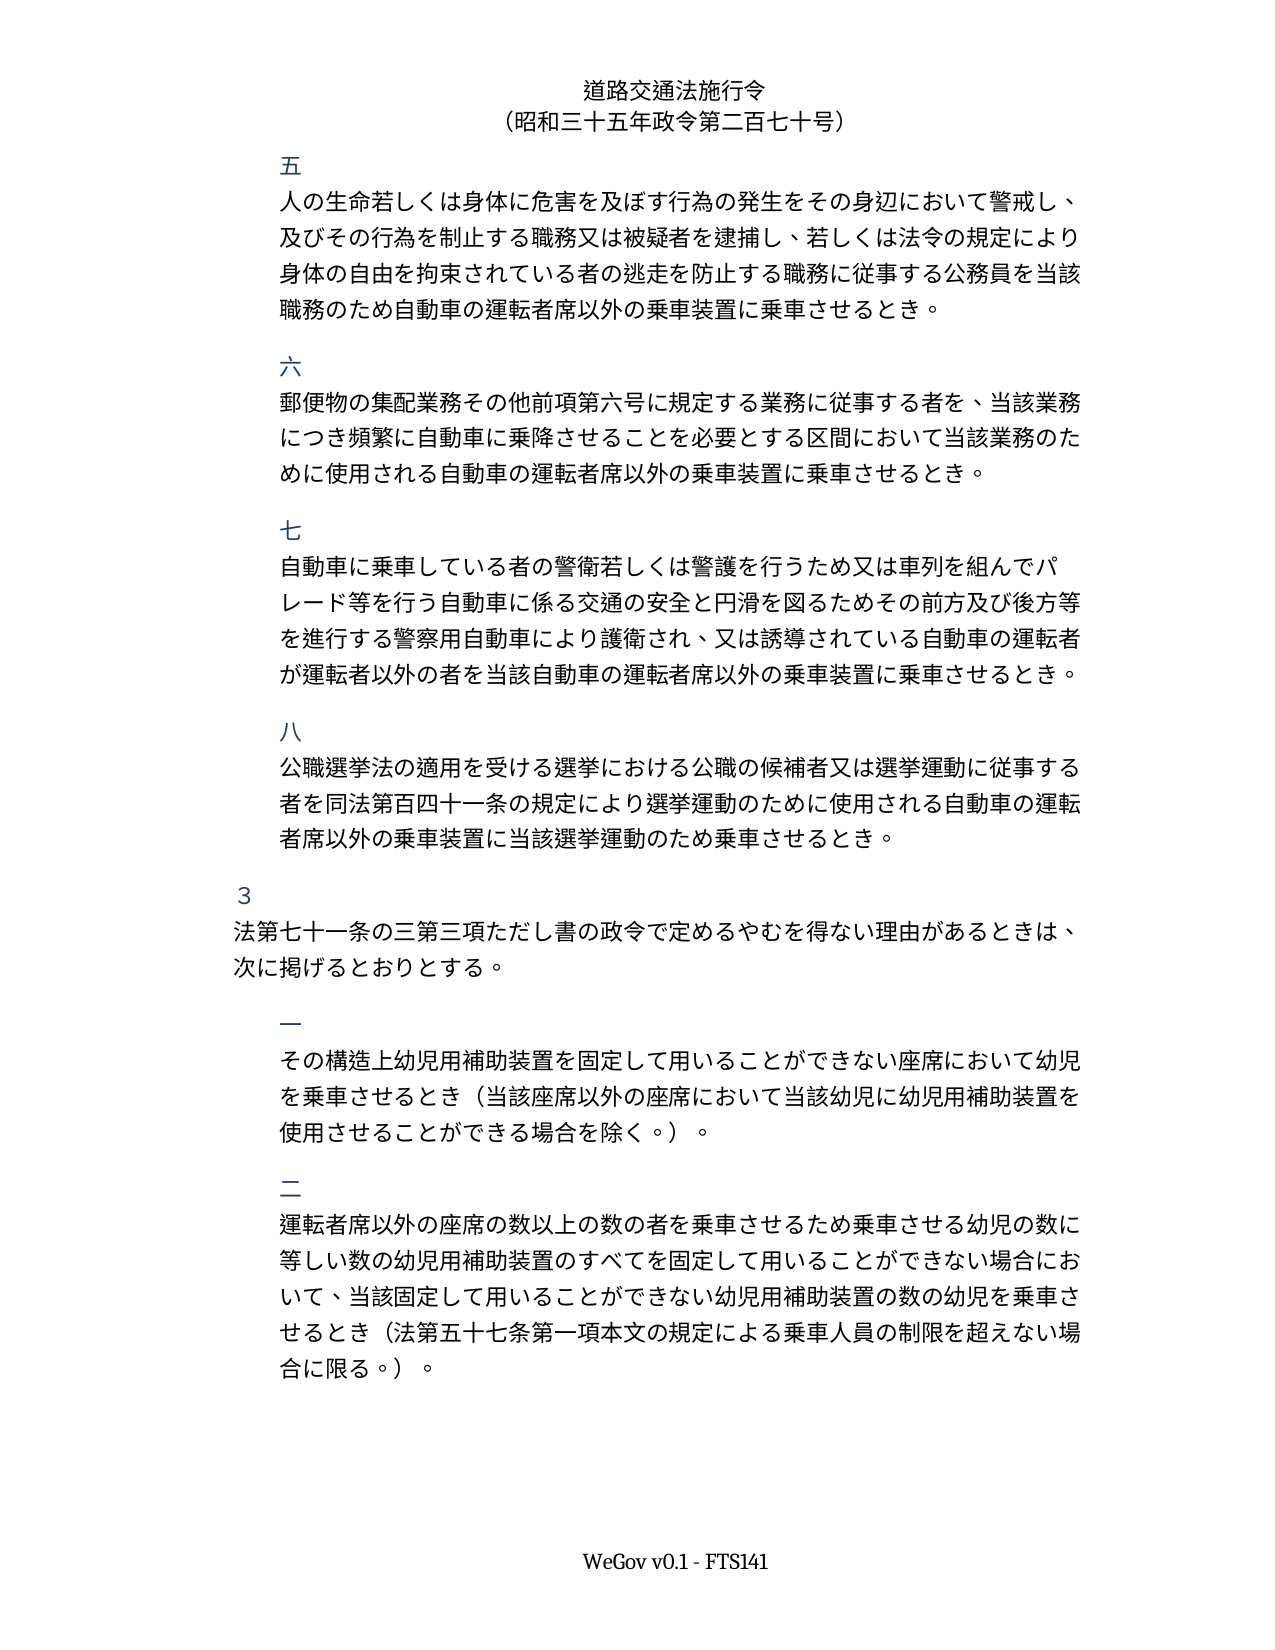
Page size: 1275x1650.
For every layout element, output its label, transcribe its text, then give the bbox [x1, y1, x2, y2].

text その構造上幼児用補助装置を固定して用いることができない座席において幼児を乗車させるとき（当該座席以外の座席において当該幼児に幼児用補助装置を使用させることができる場合を除く。）。 [279, 1045, 1087, 1148]
text 人の生命若しくは身体に危害を及ぼす行為の発生をその身辺において警戒し、及びその行為を制止する職務又は被疑者を逮捕し、若しくは法令の規定により身体の自由を拘束されている者の逃走を防止する職務に従事する公務員を当該職務のため自動車の運転者席以外の乗車装置に乗車させるとき。 [279, 186, 1087, 325]
text 法第七十一条の三第三項ただし書の政令で定めるやむを得ない理由があるときは、次に掲げるとおりとする。 [233, 916, 1087, 983]
text 公職選挙法の適用を受ける選挙における公職の候補者又は選挙運動に従事する者を同法第百四十一条の規定により選挙運動のために使用される自動車の運転者席以外の乗車装置に当該選挙運動のため乗車させるとき。 [279, 752, 1087, 855]
text 郵便物の集配業務その他前項第六号に規定する業務に従事する者を、当該業務につき頻繁に自動車に乗降させることを必要とする区間において当該業務のために使用される自動車の運転者席以外の乗車装置に乗車させるとき。 [279, 386, 1087, 489]
text 運転者席以外の座席の数以上の数の者を乗車させるため乗車させる幼児の数に等しい数の幼児用補助装置のすべてを固定して用いることができない場合において、当該固定して用いることができない幼児用補助装置の数の幼児を乗車させるとき（法第五十七条第一項本文の規定による乗車人員の制限を超えない場合に限る。）。 [279, 1209, 1087, 1384]
subtitle ３ [233, 880, 1087, 911]
subtitle 八 [279, 716, 1087, 747]
subtitle 六 [279, 351, 1087, 382]
subtitle 一 [279, 1009, 1087, 1040]
subtitle 五 [279, 150, 1087, 181]
subtitle 二 [279, 1173, 1087, 1205]
text 自動車に乗車している者の警衛若しくは警護を行うため又は車列を組んでパレード等を行う自動車に係る交通の安全と円滑を図るためその前方及び後方等を進行する警察用自動車により護衛され、又は誘導されている自動車の運転者が運転者以外の者を当該自動車の運転者席以外の乗車装置に乗車させるとき。 [279, 551, 1087, 690]
subtitle 七 [279, 515, 1087, 546]
